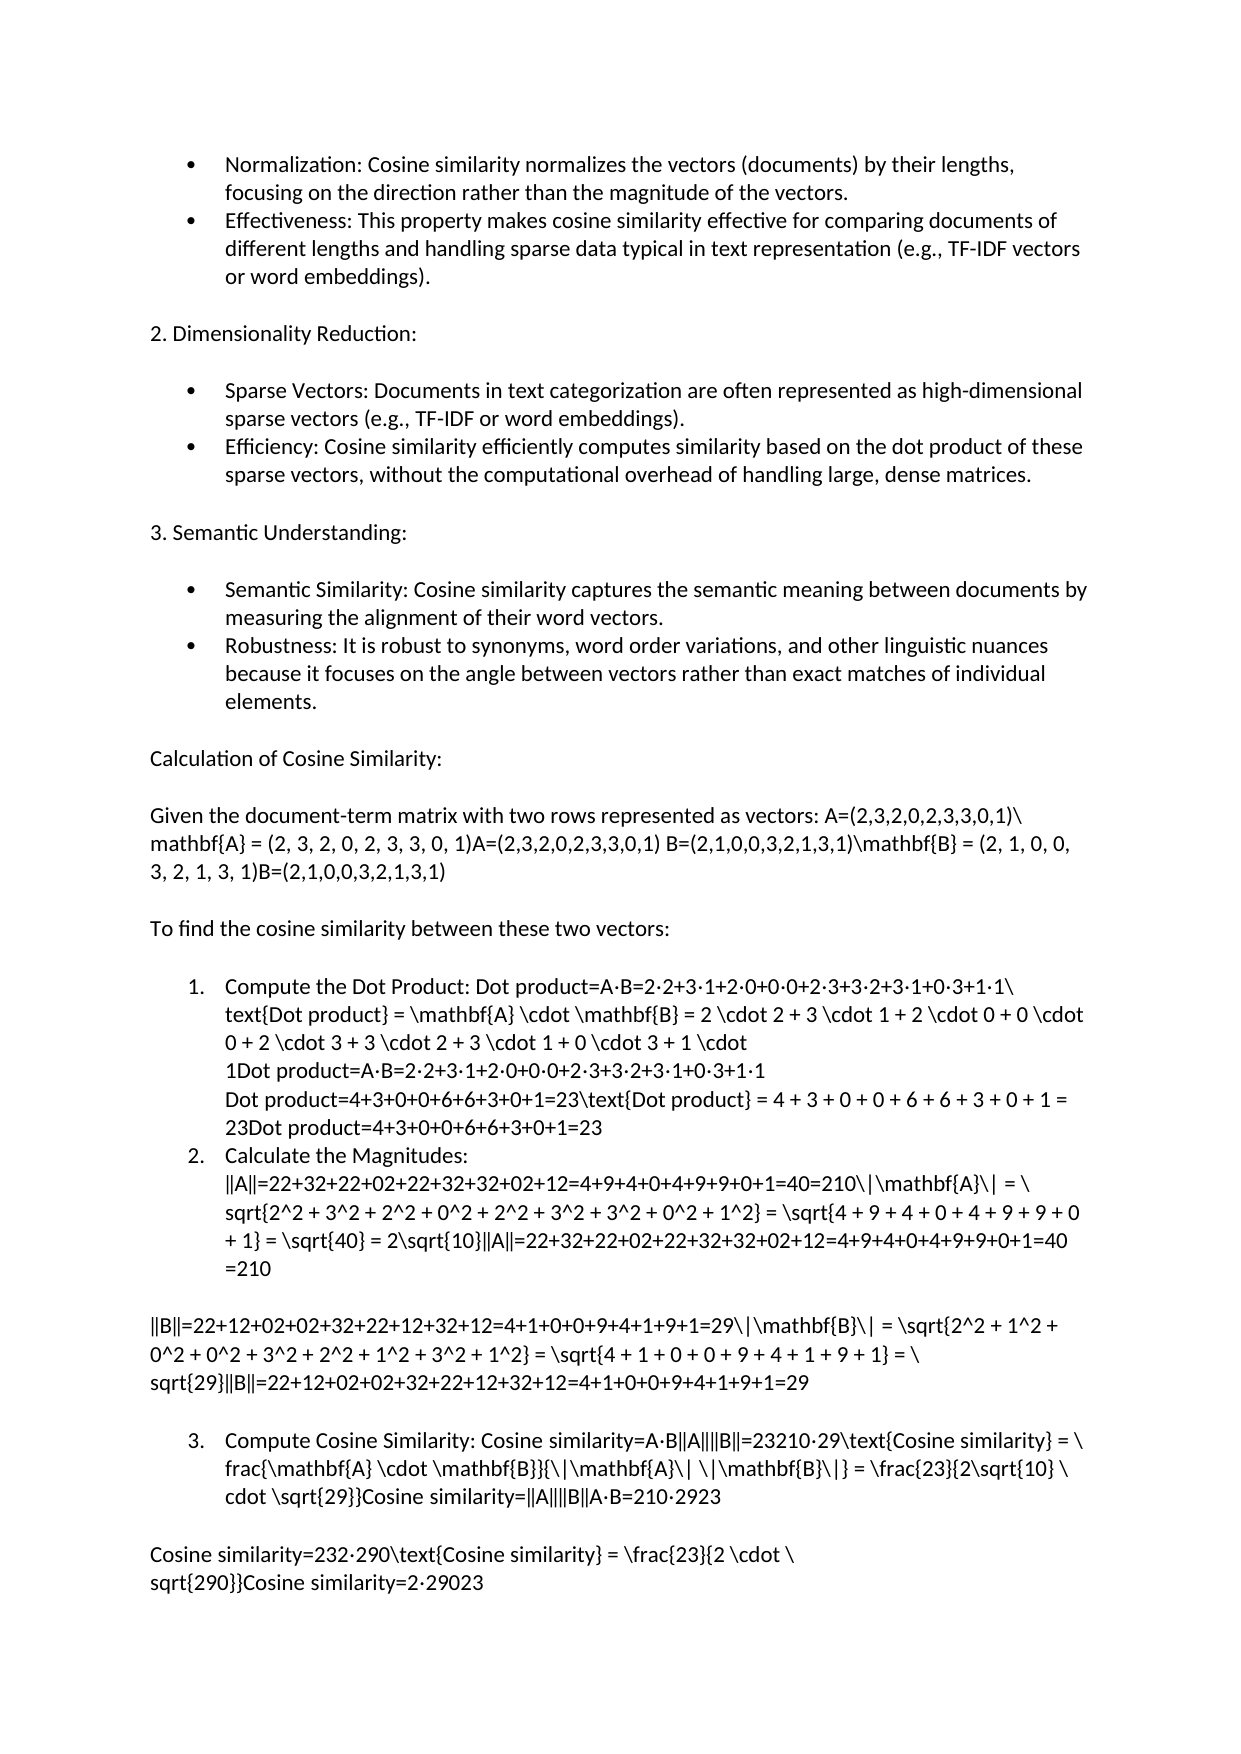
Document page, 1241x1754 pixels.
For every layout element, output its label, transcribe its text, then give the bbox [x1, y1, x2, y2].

list Compute Cosine Similarity: Cosine similarity=A⋅B∥A∥∥B∥=23210⋅29\text{Cosine similarity} = \frac{\mathbf{A} \cdot \mathbf{B}}{\|\mathbf{A}\| \|\mathbf{B}\|} = \frac{23}{2\sqrt{10} \cdot \sqrt{29}}Cosine similarity=∥A∥∥B∥A⋅B​=210​⋅29​23​ [187, 1425, 1090, 1510]
list Robustness: It is robust to synonyms, word order variations, and other linguistic nuances because it focuses on the angle between vectors rather than exact matches of individual elements. [187, 631, 1090, 715]
list Effectiveness: This property makes cosine similarity effective for comparing documents of different lengths and handling sparse data typical in text representation (e.g., TF-IDF vectors or word embeddings). [187, 206, 1090, 290]
list Calculate the Magnitudes: ∥A∥=22+32+22+02+22+32+32+02+12=4+9+4+0+4+9+9+0+1=40=210\|\mathbf{A}\| = \sqrt{2^2 + 3^2 + 2^2 + 0^2 + 2^2 + 3^2 + 3^2 + 0^2 + 1^2} = \sqrt{4 + 9 + 4 + 0 + 4 + 9 + 9 + 0 + 1} = \sqrt{40} = 2\sqrt{10}∥A∥=22+32+22+02+22+32+32+02+12​=4+9+4+0+4+9+9+0+1​=40​=210​ [187, 1141, 1090, 1282]
list Efficiency: Cosine similarity efficiently computes similarity based on the dot product of these sparse vectors, without the computational overhead of handling large, dense matrices. [187, 432, 1090, 488]
list Sparse Vectors: Documents in text categorization are often represented as high-dimensional sparse vectors (e.g., TF-IDF or word embeddings). [187, 376, 1090, 432]
text Calculation of Cosine Similarity: [150, 744, 1090, 772]
text Cosine similarity=232⋅290\text{Cosine similarity} = \frac{23}{2 \cdot \sqrt{290}}Cosine similarity=2⋅290​23​ [150, 1539, 1090, 1596]
text 2. Dimensionality Reduction: [150, 319, 1090, 347]
text To find the cosine similarity between these two vectors: [150, 914, 1090, 943]
text ∥B∥=22+12+02+02+32+22+12+32+12=4+1+0+0+9+4+1+9+1=29\|\mathbf{B}\| = \sqrt{2^2 + 1^2 + 0^2 + 0^2 + 3^2 + 2^2 + 1^2 + 3^2 + 1^2} = \sqrt{4 + 1 + 0 + 0 + 9 + 4 + 1 + 9 + 1} = \sqrt{29}∥B∥=22+12+02+02+32+22+12+32+12​=4+1+0+0+9+4+1+9+1​=29​ [150, 1311, 1090, 1396]
text Given the document-term matrix with two rows represented as vectors: A=(2,3,2,0,2,3,3,0,1)\mathbf{A} = (2, 3, 2, 0, 2, 3, 3, 0, 1)A=(2,3,2,0,2,3,3,0,1) B=(2,1,0,0,3,2,1,3,1)\mathbf{B} = (2, 1, 0, 0, 3, 2, 1, 3, 1)B=(2,1,0,0,3,2,1,3,1) [150, 801, 1090, 885]
list Normalization: Cosine similarity normalizes the vectors (documents) by their lengths, focusing on the direction rather than the magnitude of the vectors. [187, 150, 1090, 206]
list Semantic Similarity: Cosine similarity captures the semantic meaning between documents by measuring the alignment of their word vectors. [187, 575, 1090, 631]
list Compute the Dot Product: Dot product=A⋅B=2⋅2+3⋅1+2⋅0+0⋅0+2⋅3+3⋅2+3⋅1+0⋅3+1⋅1\text{Dot product} = \mathbf{A} \cdot \mathbf{B} = 2 \cdot 2 + 3 \cdot 1 + 2 \cdot 0 + 0 \cdot 0 + 2 \cdot 3 + 3 \cdot 2 + 3 \cdot 1 + 0 \cdot 3 + 1 \cdot 1Dot product=A⋅B=2⋅2+3⋅1+2⋅0+0⋅0+2⋅3+3⋅2+3⋅1+0⋅3+1⋅1 Dot product=4+3+0+0+6+6+3+0+1=23\text{Dot product} = 4 + 3 + 0 + 0 + 6 + 6 + 3 + 0 + 1 = 23Dot product=4+3+0+0+6+6+3+0+1=23 [187, 972, 1090, 1141]
text 3. Semantic Understanding: [150, 518, 1090, 546]
